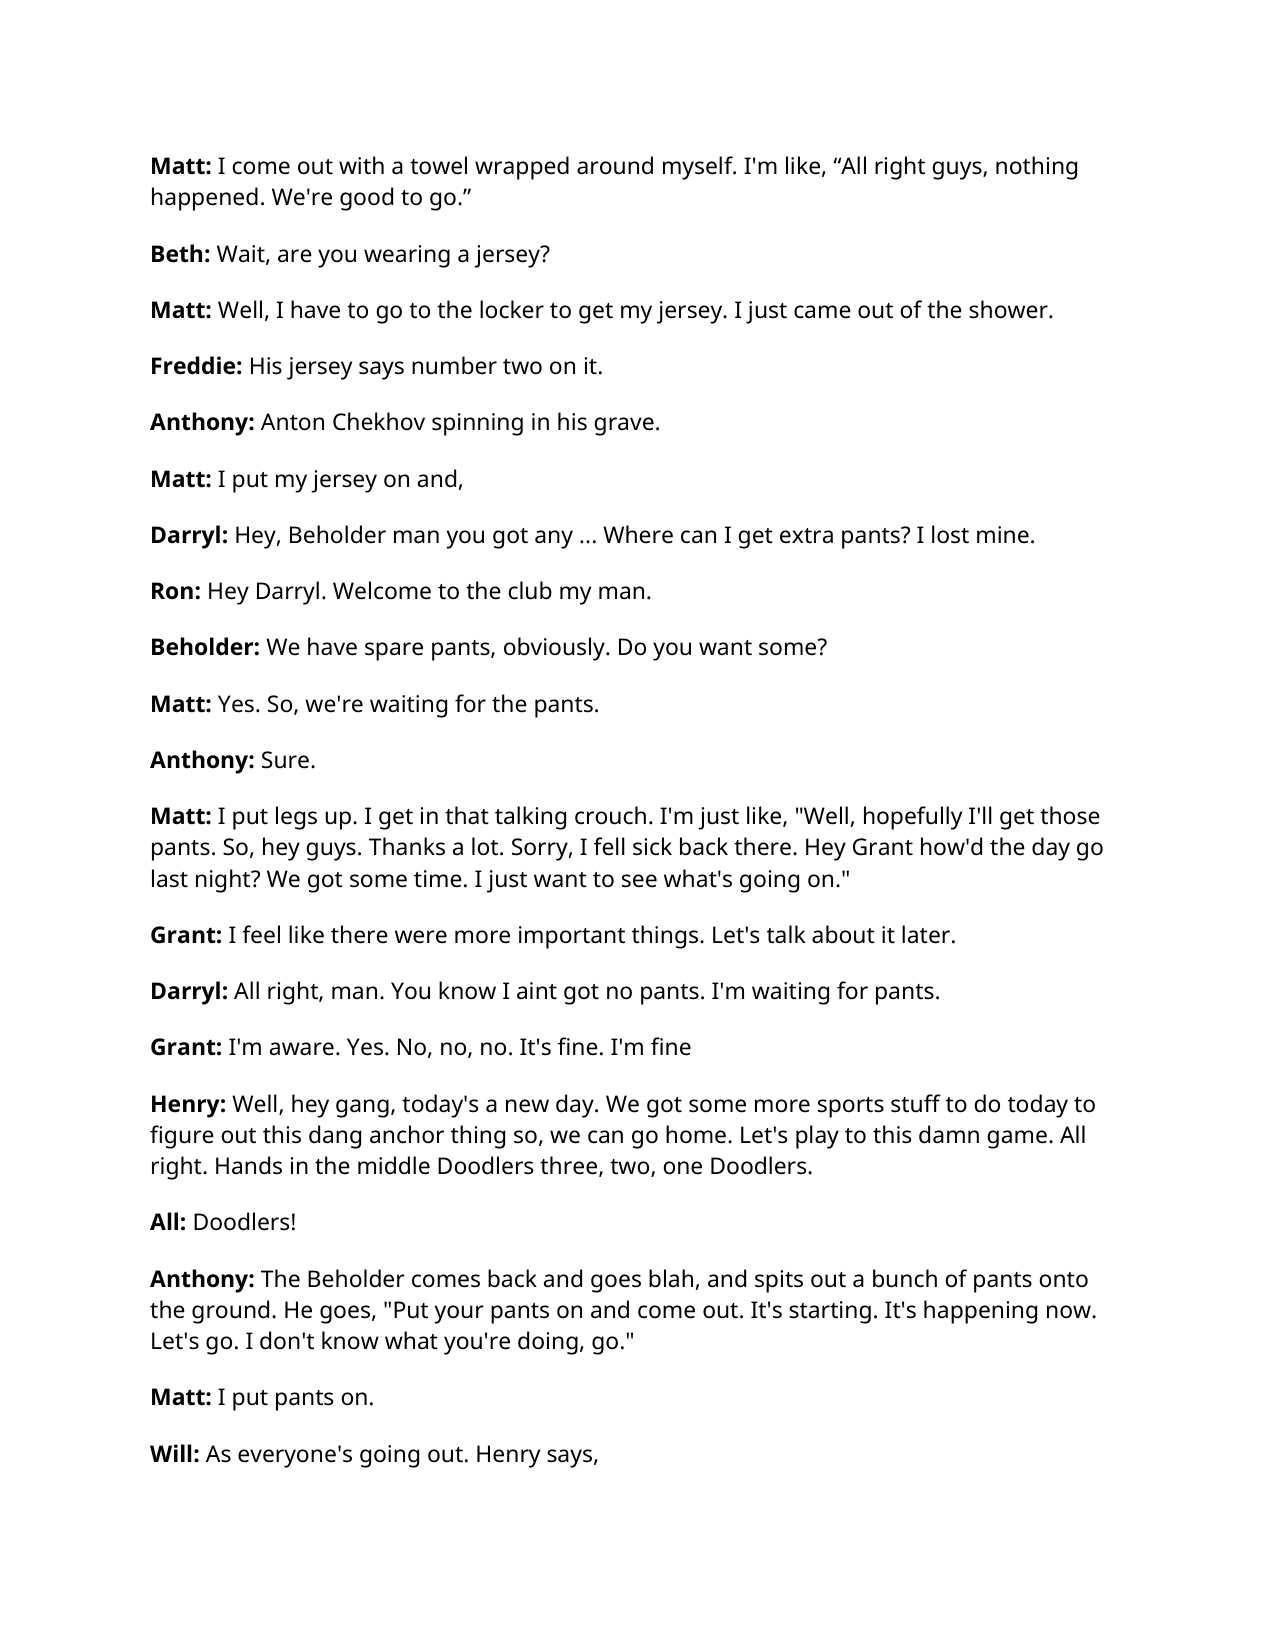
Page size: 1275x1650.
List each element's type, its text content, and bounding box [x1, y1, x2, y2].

text Grant: I'm aware. Yes. No, no, no. It's fine. I'm fine [150, 1031, 1125, 1062]
text Henry: Well, hey gang, today's a new day. We got some more sports stuff to do today to figure out this dang anchor thing so, we can go home. Let's play to this damn game. All right. Hands in the middle Doodlers three, two, one Doodlers. [150, 1087, 1125, 1181]
text Will: As everyone's going out. Henry says, [150, 1437, 1125, 1469]
text Grant: I feel like there were more important things. Let's talk about it later. [150, 919, 1125, 950]
text Matt: I put my jersey on and, [150, 462, 1125, 494]
text Matt: Yes. So, we're waiting for the pants. [150, 687, 1125, 719]
text Anthony: The Beholder comes back and goes blah, and spits out a bunch of pants onto the ground. He goes, "Put your pants on and come out. It's starting. It's happening now. Let's go. I don't know what you're doing, go." [150, 1262, 1125, 1356]
text All: Doodlers! [150, 1206, 1125, 1237]
text Freddie: His jersey says number two on it. [150, 350, 1125, 381]
text Matt: I put legs up. I get in that talking crouch. I'm just like, "Well, hopefully I'll get those pants. So, hey guys. Thanks a lot. Sorry, I fell sick back there. Hey Grant how'd the day go last night? We got some time. I just want to see what's going on." [150, 800, 1125, 894]
text Beth: Wait, are you wearing a jersey? [150, 237, 1125, 269]
text Matt: Well, I have to go to the locker to get my jersey. I just came out of the shower. [150, 294, 1125, 325]
text Anthony: Sure. [150, 744, 1125, 775]
text Darryl: Hey, Beholder man you got any ... Where can I get extra pants? I lost mine. [150, 519, 1125, 550]
text Beholder: We have spare pants, obviously. Do you want some? [150, 631, 1125, 662]
text Ron: Hey Darryl. Welcome to the club my man. [150, 575, 1125, 606]
text Matt: I come out with a towel wrapped around myself. I'm like, “All right guys, nothing happened. We're good to go.” [150, 150, 1125, 212]
text Matt: I put pants on. [150, 1381, 1125, 1412]
text Darryl: All right, man. You know I aint got no pants. I'm waiting for pants. [150, 975, 1125, 1006]
text Anthony: Anton Chekhov spinning in his grave. [150, 406, 1125, 437]
